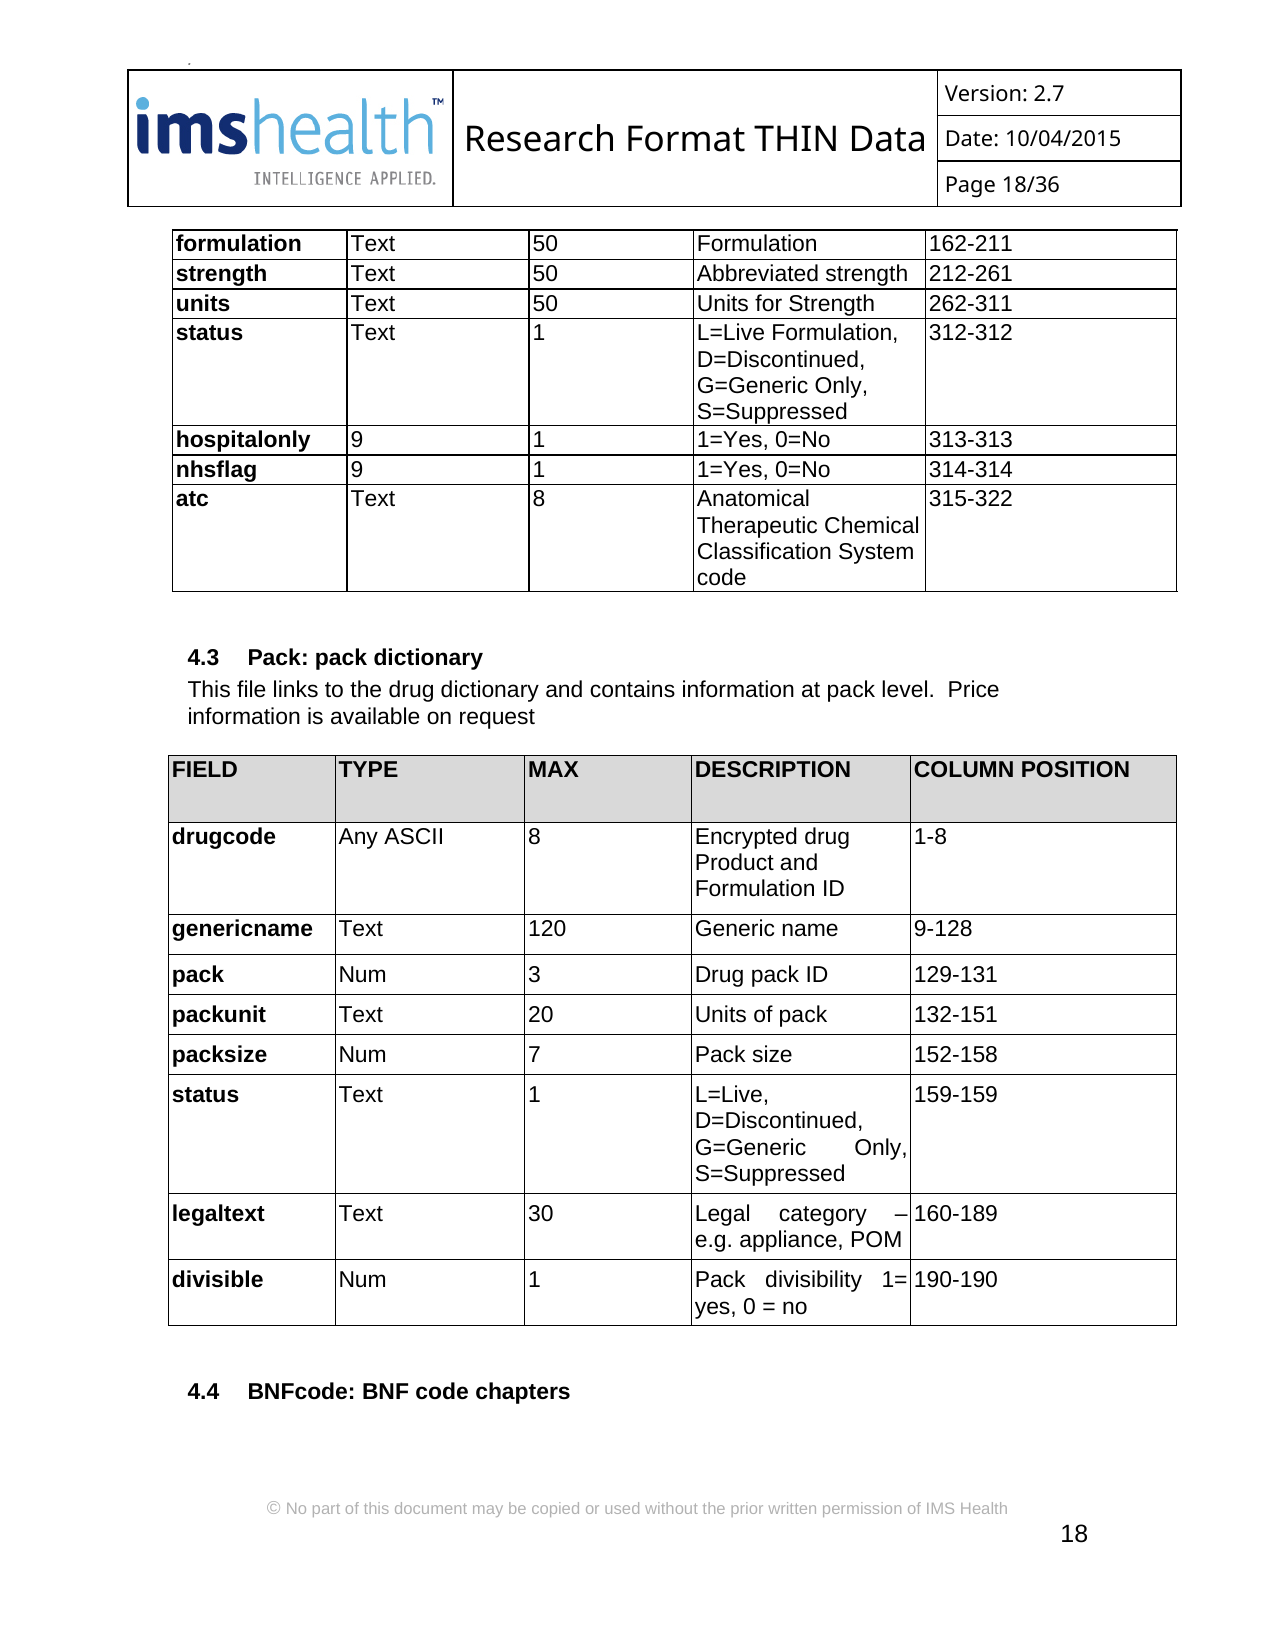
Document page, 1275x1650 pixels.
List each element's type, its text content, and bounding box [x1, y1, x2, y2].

table_cell 20 [525, 995, 691, 1034]
table_cell formulation [173, 231, 346, 258]
table_cell Drug pack ID [692, 955, 910, 994]
table_cell Pack size [692, 1035, 910, 1074]
table_cell divisible [169, 1260, 335, 1325]
table_cell drugcode [169, 823, 335, 914]
table_cell Text [336, 1194, 524, 1259]
table_cell Num [336, 1260, 524, 1325]
table_cell 30 [525, 1194, 691, 1259]
table_cell legaltext [169, 1194, 335, 1259]
table_cell Pack divisibility 1= yes, 0 = no [692, 1260, 910, 1325]
table_cell 262-311 [926, 290, 1176, 318]
table_header FIELD [169, 756, 335, 822]
table_cell Legal category – e.g. appliance, POM [692, 1194, 910, 1259]
table_cell 1 [530, 456, 693, 484]
table_cell 50 [530, 290, 693, 318]
table_cell hospitalonly [173, 426, 346, 454]
table_cell status [173, 319, 346, 424]
table_header COLUMN POSITION [911, 756, 1176, 822]
table_cell Num [336, 1035, 524, 1074]
table_cell 190-190 [911, 1260, 1176, 1325]
table_cell 1 [530, 426, 693, 454]
table_cell nhsflag [173, 456, 346, 484]
table_cell 315-322 [926, 485, 1176, 591]
table_cell Text [348, 260, 528, 288]
table_cell 1 [525, 1260, 691, 1325]
table_cell Abbreviated strength [694, 260, 925, 288]
table_cell genericname [169, 915, 335, 954]
table_cell 9-128 [911, 915, 1176, 954]
picture [134, 95, 444, 185]
table_cell packsize [169, 1035, 335, 1074]
table_cell 1=Yes, 0=No [694, 456, 925, 484]
table_cell Text [348, 231, 528, 258]
table_cell Text [336, 995, 524, 1034]
table_cell 313-313 [926, 426, 1176, 454]
table_cell Generic name [692, 915, 910, 954]
table_header TYPE [336, 756, 524, 822]
table_cell Anatomical Therapeutic Chemical Classification System code [694, 485, 925, 591]
table_cell pack [169, 955, 335, 994]
table_cell status [169, 1075, 335, 1193]
subtitle BNFcode: BNF code chapters [187, 1378, 1088, 1404]
table_cell 312-312 [926, 319, 1176, 424]
table_cell Num [336, 955, 524, 994]
table_cell packunit [169, 995, 335, 1034]
table_cell 1 [525, 1075, 691, 1193]
table_cell Text [348, 485, 528, 591]
table_cell L=Live, D=Discontinued, G=Generic Only, S=Suppressed [692, 1075, 910, 1193]
table_cell 132-151 [911, 995, 1176, 1034]
subtitle Pack: pack dictionary [187, 644, 1088, 670]
table_cell Units of pack [692, 995, 910, 1034]
table_cell 212-261 [926, 260, 1176, 288]
table_cell 120 [525, 915, 691, 954]
table_cell Text [336, 1075, 524, 1193]
table_cell Any ASCII [336, 823, 524, 914]
table_cell 7 [525, 1035, 691, 1074]
table_cell L=Live Formulation, D=Discontinued, G=Generic Only, S=Suppressed [694, 319, 925, 424]
table_cell atc [173, 485, 346, 591]
table_cell 1=Yes, 0=No [694, 426, 925, 454]
table_cell 162-211 [926, 231, 1176, 258]
table_cell 1 [530, 319, 693, 424]
table_cell Text [336, 915, 524, 954]
table_cell strength [173, 260, 346, 288]
table_cell 160-189 [911, 1194, 1176, 1259]
table_cell 9 [348, 456, 528, 484]
table_cell 50 [530, 231, 693, 258]
table_cell 129-131 [911, 955, 1176, 994]
table_cell Text [348, 319, 528, 424]
table_cell Encrypted drug Product and Formulation ID [692, 823, 910, 914]
table_cell 159-159 [911, 1075, 1176, 1193]
table_cell 9 [348, 426, 528, 454]
table_cell Formulation [694, 231, 925, 258]
table_cell Units for Strength [694, 290, 925, 318]
text This file links to the drug dictionary and contains information at pack level. Price information is available on request [187, 676, 1088, 729]
table_cell 50 [530, 260, 693, 288]
table_cell 152-158 [911, 1035, 1176, 1074]
table_header DESCRIPTION [692, 756, 910, 822]
table_cell units [173, 290, 346, 318]
table_cell 8 [530, 485, 693, 591]
table_cell 3 [525, 955, 691, 994]
table_cell Text [348, 290, 528, 318]
table_cell 1-8 [911, 823, 1176, 914]
table_cell 314-314 [926, 456, 1176, 484]
table_header MAX [525, 756, 691, 822]
table_cell 8 [525, 823, 691, 914]
